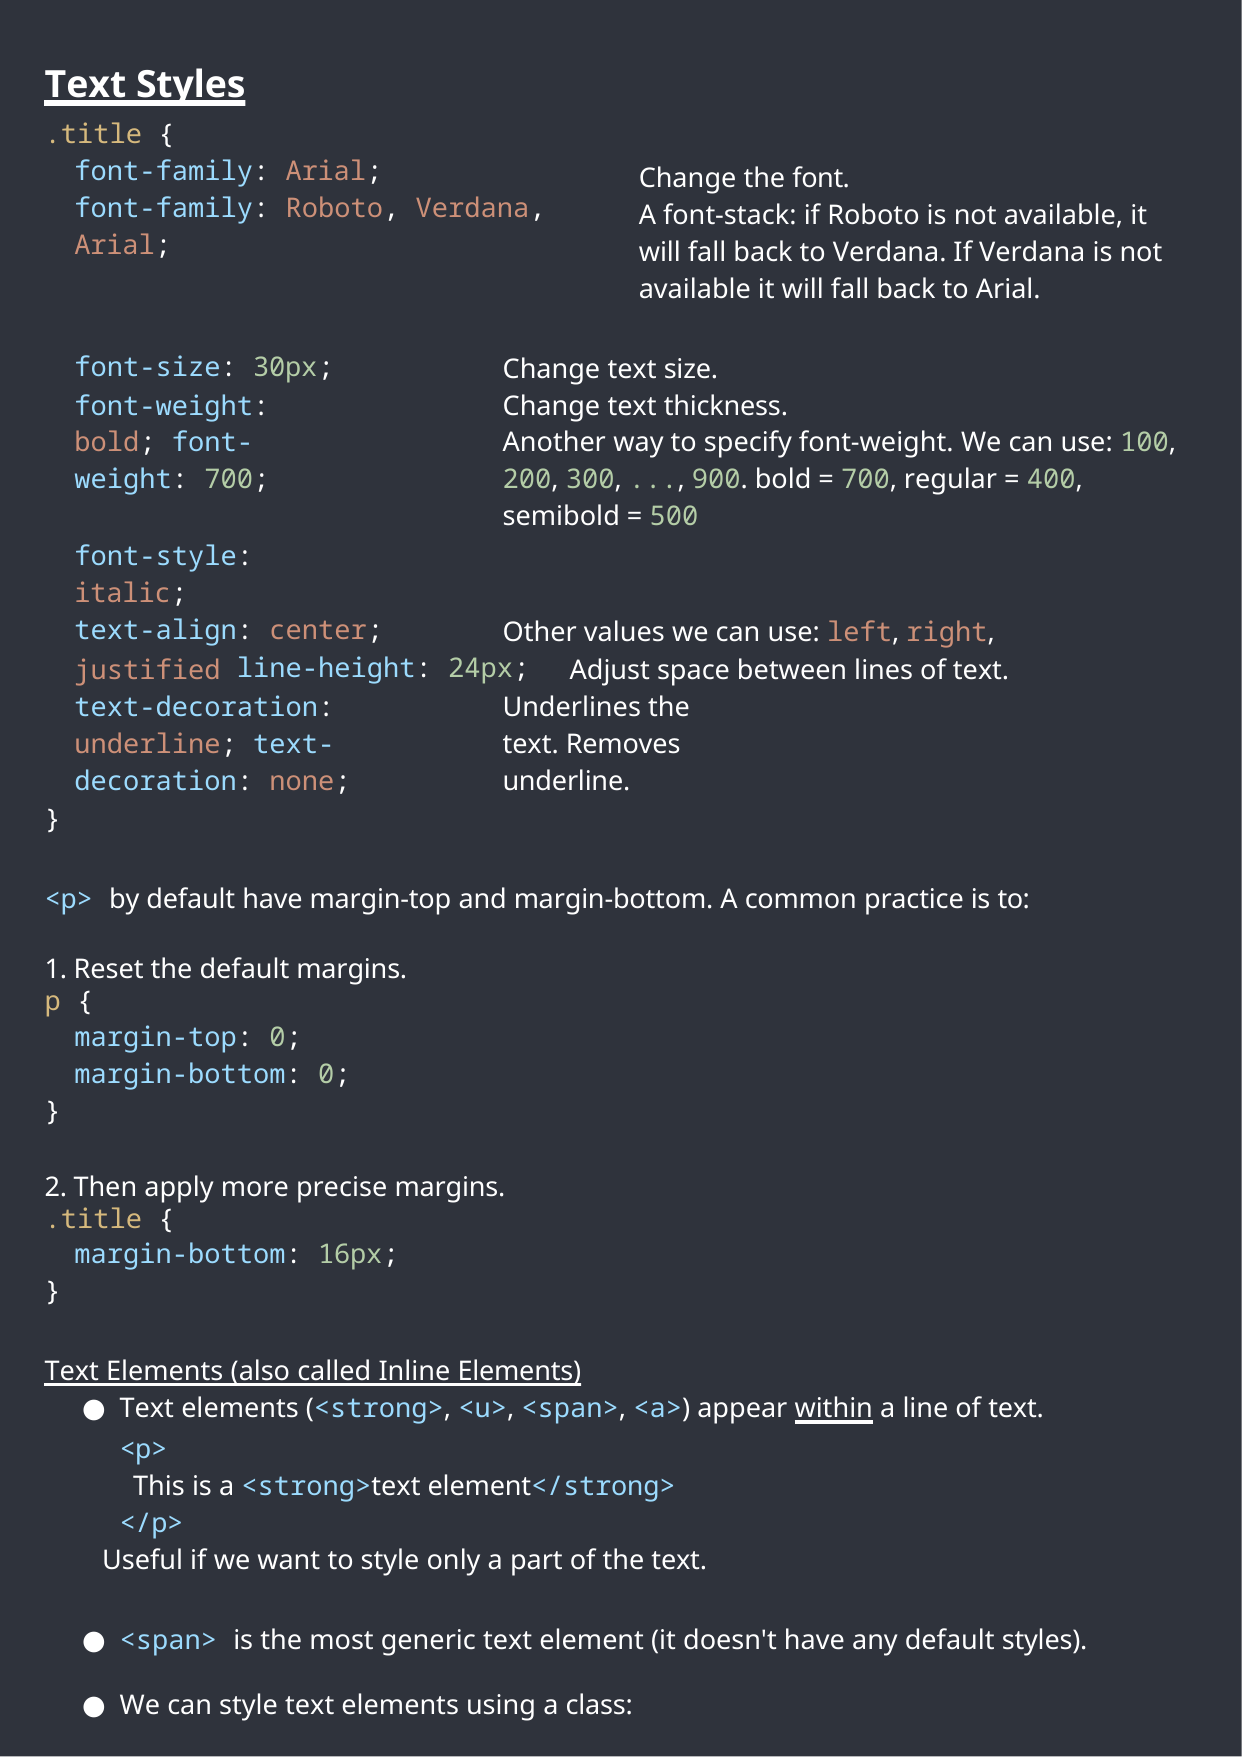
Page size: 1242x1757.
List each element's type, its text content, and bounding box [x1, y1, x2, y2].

text Change the font. [638, 158, 1197, 195]
list Text elements (<strong>, <u>, <span>, <a>) appear within a line of text. [82, 1389, 1197, 1426]
list <span> is the most generic text element (it doesn't have any default styles). [82, 1620, 1197, 1657]
text font-family: Arial; [74, 152, 611, 189]
text font-size: 30px; Change text size. [74, 348, 1197, 386]
text margin-top: 0; [74, 1017, 1197, 1054]
text A font-stack: if Roboto is not available, it will fall back to Verdana. If Verdana is not available it will fall back to Arial. [638, 195, 1168, 306]
text font-weight: bold; font-weight: 700; [74, 386, 343, 497]
text <p> [119, 1429, 1197, 1466]
list Reset the default margins. [44, 953, 1197, 985]
text <p> by default have margin-top and margin-bottom. A common practice is to: [44, 879, 1197, 916]
text .title { [44, 1203, 1197, 1235]
text Another way to specify font-weight. We can use: 100, 200, 300, ..., 900. bold = 700, regular = 400, semibold = 500 [502, 423, 1197, 533]
text Underlines the text. Removes underline. [502, 687, 739, 798]
text p { [44, 985, 1197, 1017]
text Text Elements (also called Inline Elements) [44, 1351, 1197, 1388]
text } [44, 799, 476, 836]
text text-decoration: underline; text-decoration: none; [74, 687, 476, 798]
text } [44, 1091, 1197, 1128]
list We can style text elements using a class: [82, 1684, 1197, 1722]
subtitle Text Styles [44, 57, 611, 108]
text This is a <strong>text element</strong> [44, 1467, 764, 1503]
list Then apply more precise margins. [44, 1171, 1197, 1203]
text </p> [119, 1503, 1197, 1540]
text font-family: Roboto, Verdana, Arial; [74, 189, 611, 262]
text .title { [44, 115, 611, 152]
text margin-bottom: 16px; [74, 1235, 1197, 1272]
text Change text thickness. [502, 386, 1197, 423]
text Useful if we want to style only a part of the text. [44, 1541, 764, 1577]
text text-align: center; Other values we can use: left, right, justified line-height: 24px; Adjust space between lines of text. [74, 611, 1101, 687]
text } [44, 1272, 1197, 1308]
text font-style: italic; [74, 536, 361, 610]
text margin-bottom: 0; [74, 1054, 1197, 1091]
